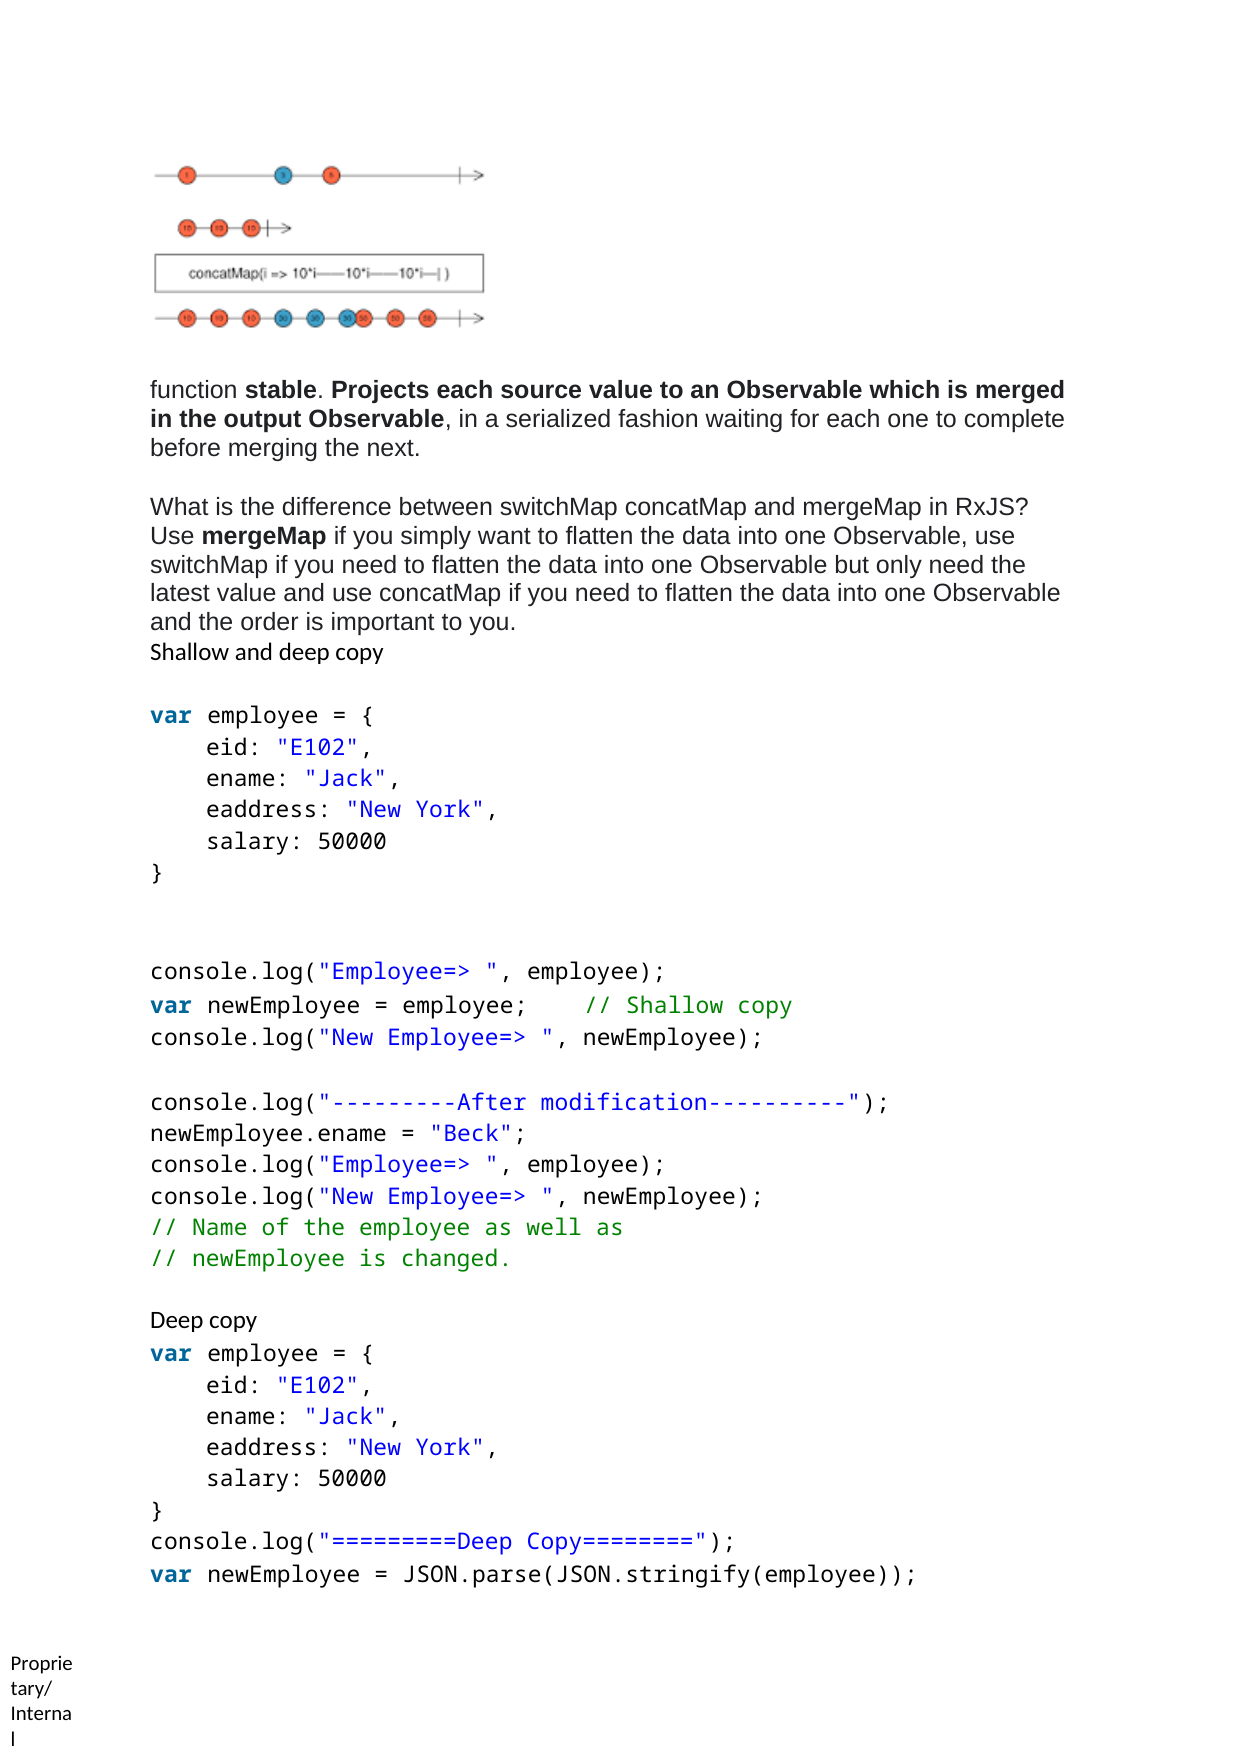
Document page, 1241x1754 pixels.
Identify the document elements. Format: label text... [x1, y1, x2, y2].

text function stable. Projects each source value to an Observable which is merged in the output Observable, in a serialized fashion waiting for each one to complete before merging the next. [150, 375, 1090, 462]
text var newEmployee = employee; // Shallow copy [150, 987, 1090, 1021]
text eid: "E102", [150, 1368, 1090, 1400]
text ename: "Jack", [150, 762, 1090, 793]
text console.log("Employee=> ", employee); [150, 1148, 1090, 1180]
text ename: "Jack", [150, 1400, 1090, 1431]
text // Name of the employee as well as [150, 1211, 1090, 1242]
text } [150, 1493, 1090, 1525]
text console.log("---------After modification----------"); [150, 1086, 1090, 1117]
text Shallow and deep copy [150, 636, 1090, 666]
text salary: 50000 [150, 1462, 1090, 1493]
text console.log("Employee=> ", employee); [150, 955, 1090, 987]
text // newEmployee is changed. [150, 1242, 1090, 1273]
picture [150, 150, 489, 345]
text console.log("New Employee=> ", newEmployee); [150, 1180, 1090, 1211]
text eaddress: "New York", [150, 1431, 1090, 1462]
text Deep copy [150, 1304, 1090, 1334]
text console.log("=========Deep Copy========"); [150, 1525, 1090, 1556]
text salary: 50000 [150, 825, 1090, 856]
text Use mergeMap if you simply want to flatten the data into one Observable, use switchMap if you need to flatten the data into one Observable but only need the latest value and use concatMap if you need to flatten the data into one Observable and the order is important to you. [150, 521, 1090, 636]
text eaddress: "New York", [150, 793, 1090, 825]
text What is the difference between switchMap concatMap and mergeMap in RxJS? [150, 492, 1090, 521]
text eid: "E102", [150, 731, 1090, 762]
text newEmployee.ename = "Beck"; [150, 1117, 1090, 1148]
text var employee = { [150, 697, 1090, 731]
text var newEmployee = JSON.parse(JSON.stringify(employee)); [150, 1556, 1090, 1590]
text console.log("New Employee=> ", newEmployee); [150, 1021, 1090, 1052]
text } [150, 856, 1090, 887]
text var employee = { [150, 1334, 1090, 1368]
